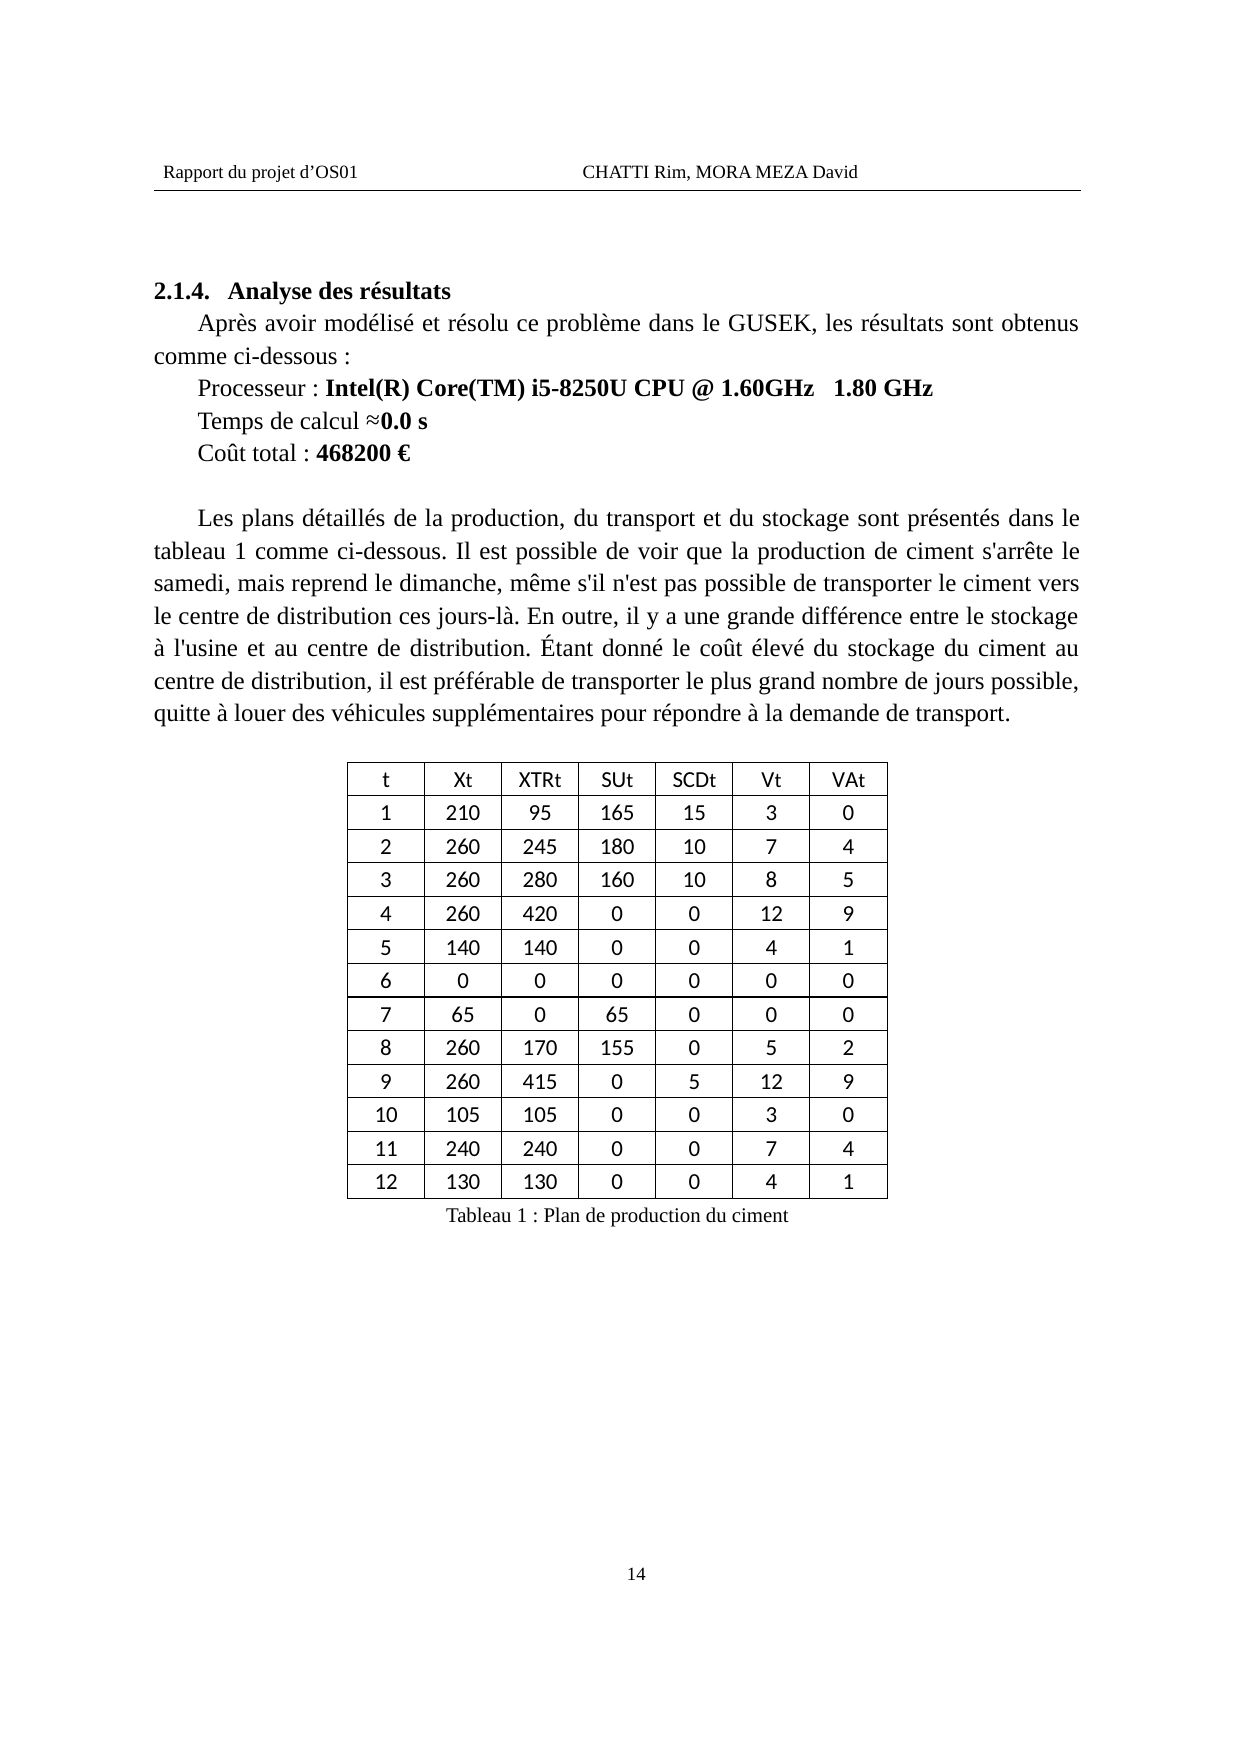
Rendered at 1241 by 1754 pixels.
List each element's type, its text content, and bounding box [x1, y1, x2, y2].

table_cell 165 [579, 796, 655, 829]
table_cell 0 [733, 964, 809, 996]
table_cell 0 [656, 1132, 732, 1164]
table_cell 8 [733, 863, 809, 896]
table_cell 245 [502, 830, 578, 862]
table_cell 0 [579, 1165, 655, 1198]
table_cell 260 [425, 1031, 501, 1063]
text Processeur : Intel(R) Core(TM) i5-8250U CPU @ 1.60GHz 1.80 GHz [197, 372, 1081, 404]
table_cell 3 [733, 796, 809, 829]
table_cell 7 [733, 830, 809, 862]
table_cell 0 [579, 930, 655, 963]
table_cell 4 [810, 830, 887, 862]
table_cell 5 [348, 930, 424, 963]
table_cell 65 [579, 998, 655, 1030]
table_cell 10 [348, 1098, 424, 1131]
table_cell 2 [348, 830, 424, 862]
table_cell 0 [579, 964, 655, 996]
table_cell 0 [579, 1132, 655, 1164]
text Tableau 1 : Plan de production du ciment [153, 1199, 1081, 1231]
table_cell 240 [425, 1132, 501, 1164]
table_header SUt [579, 763, 655, 795]
table_cell 2 [810, 1031, 887, 1063]
table_cell 0 [810, 998, 887, 1030]
table_cell 15 [656, 796, 732, 829]
text Les plans détaillés de la production, du transport et du stockage sont présentés dans le tableau 1 comme ci-dessous. Il est possible de voir que la production de ciment s'arrête le samedi, mais reprend le dimanche, même s'il n'est pas possible de transporter le ciment vers le centre de distribution ces jours-là. En outre, il y a une grande différence entre le stockage à l'usine et au centre de distribution. Étant donné le coût élevé du stockage du ciment au centre de distribution, il est préférable de transporter le plus grand nombre de jours possible, quitte à louer des véhicules supplémentaires pour répondre à la demande de transport. [153, 502, 1081, 729]
table_cell 0 [579, 1065, 655, 1097]
table_cell 0 [579, 1098, 655, 1131]
table_cell 1 [348, 796, 424, 829]
subtitle Analyse des résultats [153, 274, 1081, 307]
table_cell 12 [733, 1065, 809, 1097]
table_cell 6 [348, 964, 424, 996]
table_cell 260 [425, 830, 501, 862]
table_header SCDt [656, 763, 732, 795]
table_cell 280 [502, 863, 578, 896]
table_cell 0 [656, 897, 732, 929]
table_header VAt [810, 763, 887, 795]
table_cell 0 [733, 998, 809, 1030]
table_cell 4 [733, 930, 809, 963]
table_cell 105 [502, 1098, 578, 1131]
table_cell 0 [425, 964, 501, 996]
table_cell 0 [810, 1098, 887, 1131]
text Après avoir modélisé et résolu ce problème dans le GUSEK, les résultats sont obtenus comme ci-dessous : [153, 307, 1081, 372]
text Temps de calcul 0.0 s [197, 404, 1081, 437]
table_cell 260 [425, 863, 501, 896]
table_cell 3 [348, 863, 424, 896]
table_cell 7 [348, 998, 424, 1030]
table_cell 9 [810, 1065, 887, 1097]
table_cell 1 [810, 930, 887, 963]
table_header t [348, 763, 424, 795]
table_cell 160 [579, 863, 655, 896]
table_header Xt [425, 763, 501, 795]
table_cell 210 [425, 796, 501, 829]
table_cell 240 [502, 1132, 578, 1164]
table_cell 1 [810, 1165, 887, 1198]
table_cell 3 [733, 1098, 809, 1131]
table_cell 0 [502, 998, 578, 1030]
table_cell 4 [810, 1132, 887, 1164]
table_header XTRt [502, 763, 578, 795]
table_cell 0 [502, 964, 578, 996]
table_cell 7 [733, 1132, 809, 1164]
table_cell 5 [733, 1031, 809, 1063]
table_cell 0 [656, 1031, 732, 1063]
table_cell 105 [425, 1098, 501, 1131]
table_cell 0 [810, 964, 887, 996]
table_cell 130 [502, 1165, 578, 1198]
table_cell 0 [656, 930, 732, 963]
table_cell 10 [656, 863, 732, 896]
table_cell 260 [425, 1065, 501, 1097]
table_cell 0 [579, 897, 655, 929]
table_cell 8 [348, 1031, 424, 1063]
table_cell 65 [425, 998, 501, 1030]
table_cell 4 [348, 897, 424, 929]
table_cell 11 [348, 1132, 424, 1164]
table_cell 260 [425, 897, 501, 929]
table_cell 0 [810, 796, 887, 829]
table_cell 140 [502, 930, 578, 963]
table_cell 0 [656, 1098, 732, 1131]
table_cell 10 [656, 830, 732, 862]
table_cell 0 [656, 964, 732, 996]
table_cell 12 [348, 1165, 424, 1198]
table_cell 12 [733, 897, 809, 929]
table_cell 170 [502, 1031, 578, 1063]
table_cell 9 [348, 1065, 424, 1097]
table_cell 0 [656, 1165, 732, 1198]
table_cell 4 [733, 1165, 809, 1198]
table_cell 130 [425, 1165, 501, 1198]
table_cell 140 [425, 930, 501, 963]
text Coût total : 468200 € [197, 437, 1081, 469]
table_cell 5 [810, 863, 887, 896]
table_cell 9 [810, 897, 887, 929]
table_cell 180 [579, 830, 655, 862]
table_cell 95 [502, 796, 578, 829]
table_cell 155 [579, 1031, 655, 1063]
table_header Vt [733, 763, 809, 795]
table_cell 415 [502, 1065, 578, 1097]
table_cell 5 [656, 1065, 732, 1097]
table_cell 0 [656, 998, 732, 1030]
table_cell 420 [502, 897, 578, 929]
